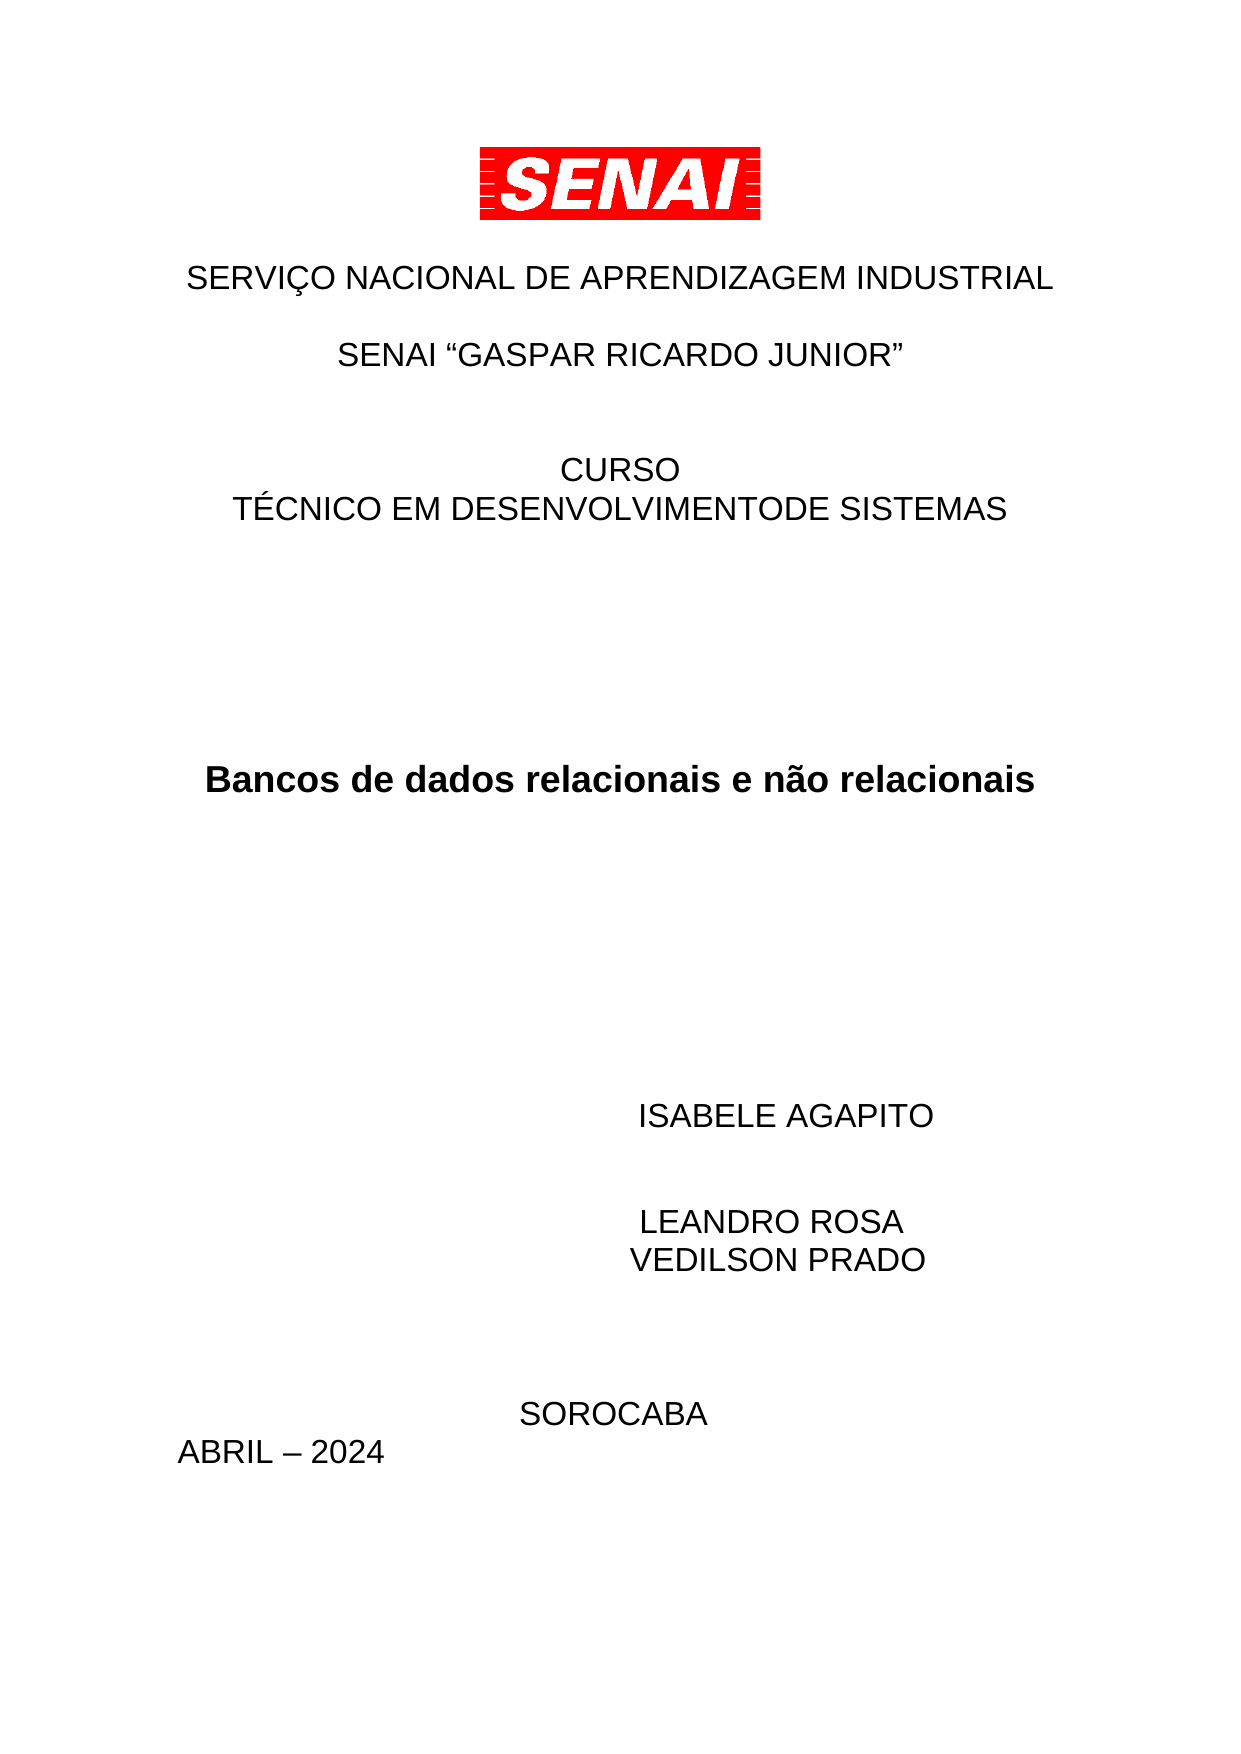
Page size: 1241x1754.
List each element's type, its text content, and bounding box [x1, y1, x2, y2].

text Isabele Agapito [177, 1096, 1063, 1134]
text vedilson prado [177, 1240, 1063, 1279]
text Leandro rosa [177, 1202, 1063, 1240]
text SENAI “Gaspar Ricardo Junior” [177, 335, 1063, 373]
text Sorocaba [177, 1394, 1063, 1432]
text Serviço Nacional de Aprendizagem Industrial [177, 258, 1063, 296]
text Curso [177, 450, 1063, 489]
picture [479, 147, 761, 220]
text Abril – 2024 [177, 1432, 1063, 1471]
text TÉCNICO EM DESENVOLVIMENTODE SISTEMAS [177, 489, 1063, 527]
text Bancos de dados relacionais e não relacionais [177, 758, 1063, 801]
